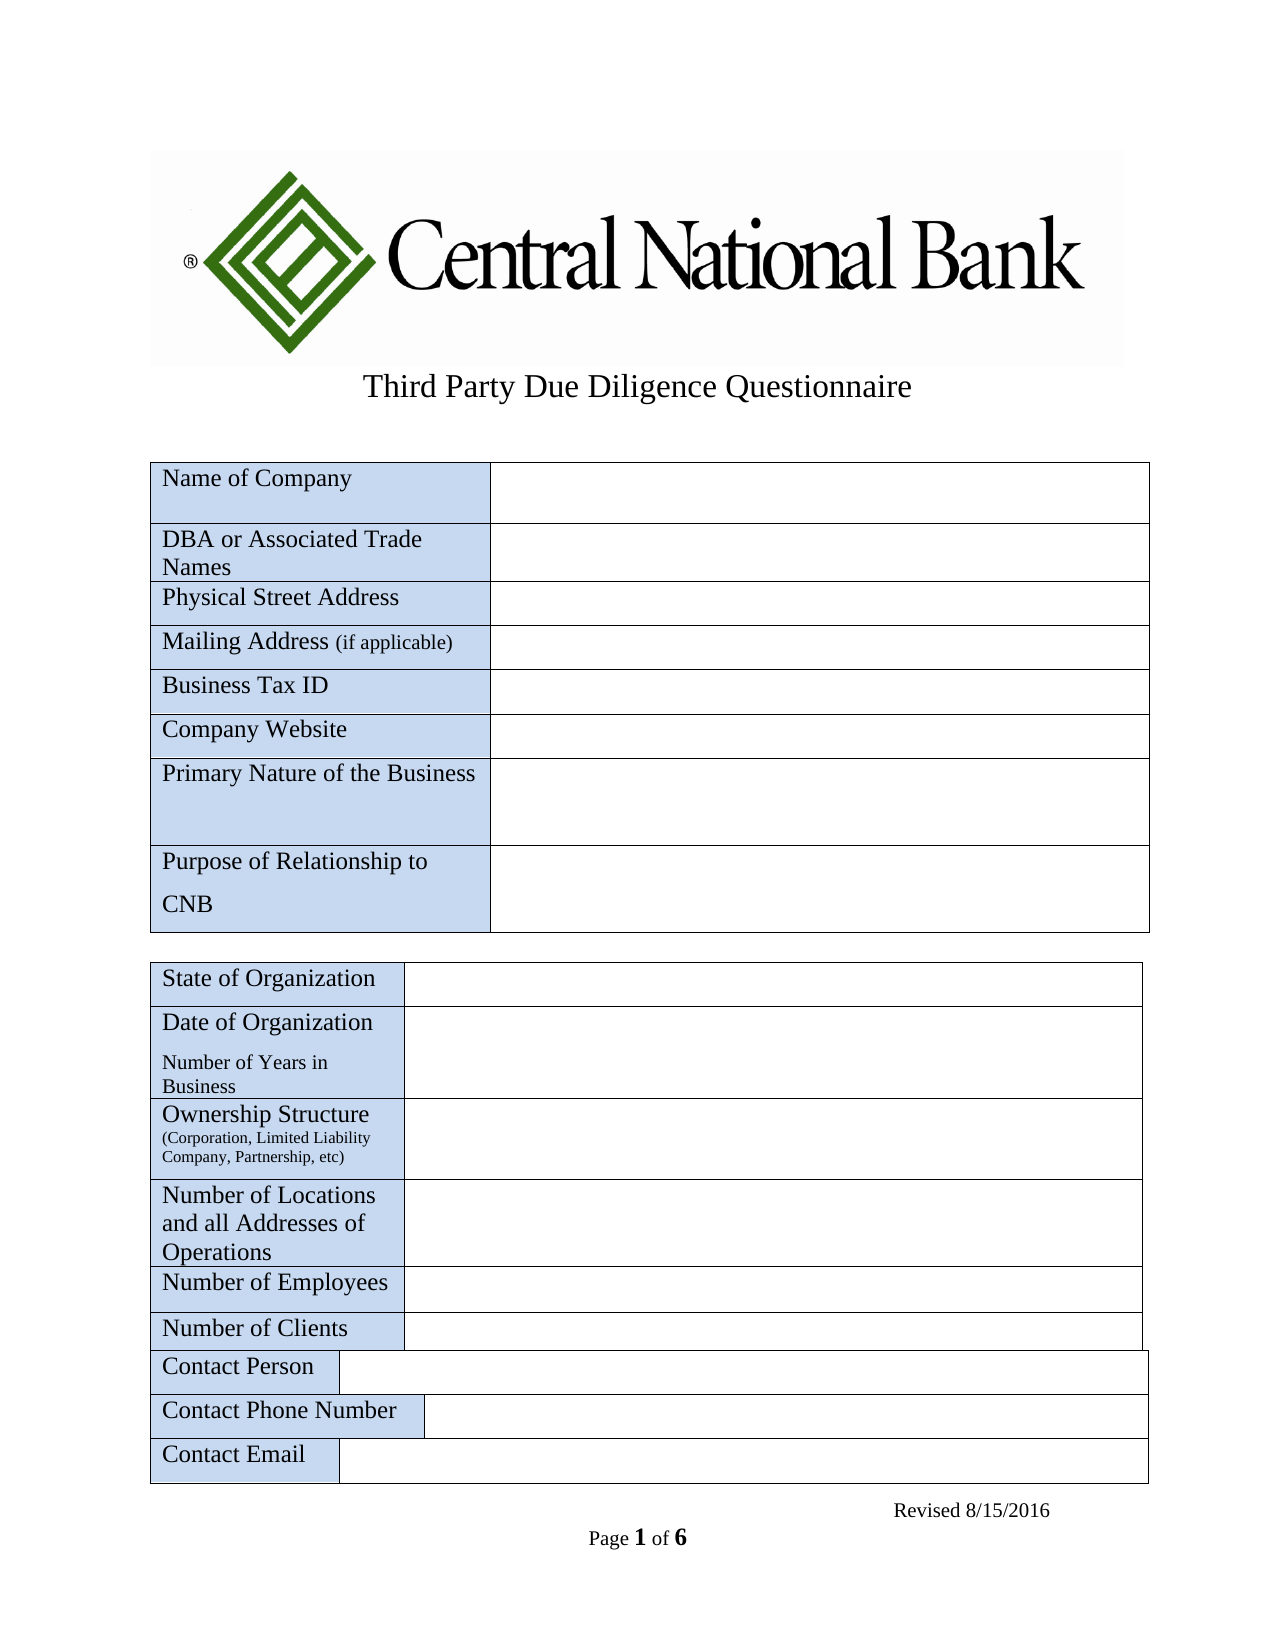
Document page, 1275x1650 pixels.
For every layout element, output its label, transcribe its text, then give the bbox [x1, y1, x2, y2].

table_cell [405, 1007, 1142, 1098]
table_cell Mailing Address (if applicable) [151, 626, 490, 669]
table_cell [405, 1099, 1142, 1179]
table_cell DBA or Associated Trade Names [151, 524, 490, 581]
table_cell Number of Locations and all Addresses of Operations [151, 1180, 404, 1266]
table_header [405, 963, 1142, 1006]
table_header [491, 463, 1149, 523]
table_cell Physical Street Address [151, 582, 490, 625]
table_cell [425, 1395, 1148, 1438]
table_cell [405, 1313, 1142, 1350]
table_cell Primary Nature of the Business [151, 759, 490, 845]
table_cell Company Website [151, 715, 490, 757]
table_cell [491, 524, 1149, 581]
table_cell [491, 759, 1149, 845]
table_cell [491, 715, 1149, 757]
table_header State of Organization [151, 963, 404, 1006]
table_cell [491, 582, 1149, 625]
table_cell Ownership Structure (Corporation, Limited Liability Company, Partnership, etc) [151, 1099, 404, 1179]
table_cell [491, 626, 1149, 669]
table_cell [491, 846, 1149, 932]
table_cell [340, 1439, 1148, 1482]
table_cell Business Tax ID [151, 670, 490, 713]
table_cell Number of Clients [151, 1313, 404, 1350]
table_header Name of Company [151, 463, 490, 523]
table_cell Number of Employees [151, 1267, 404, 1312]
table_cell [491, 670, 1149, 713]
table_cell Contact Phone Number [151, 1395, 424, 1438]
table_cell Date of Organization Number of Years in Business [151, 1007, 404, 1098]
table_cell Purpose of Relationship to CNB [151, 846, 490, 932]
table_cell Contact Email [151, 1439, 339, 1482]
table_cell [405, 1267, 1142, 1312]
picture [150, 150, 1125, 367]
table_cell Contact Person [151, 1351, 339, 1394]
table_cell [405, 1180, 1142, 1266]
text Third Party Due Diligence Questionnaire [150, 367, 1125, 405]
table_cell [340, 1351, 1148, 1394]
